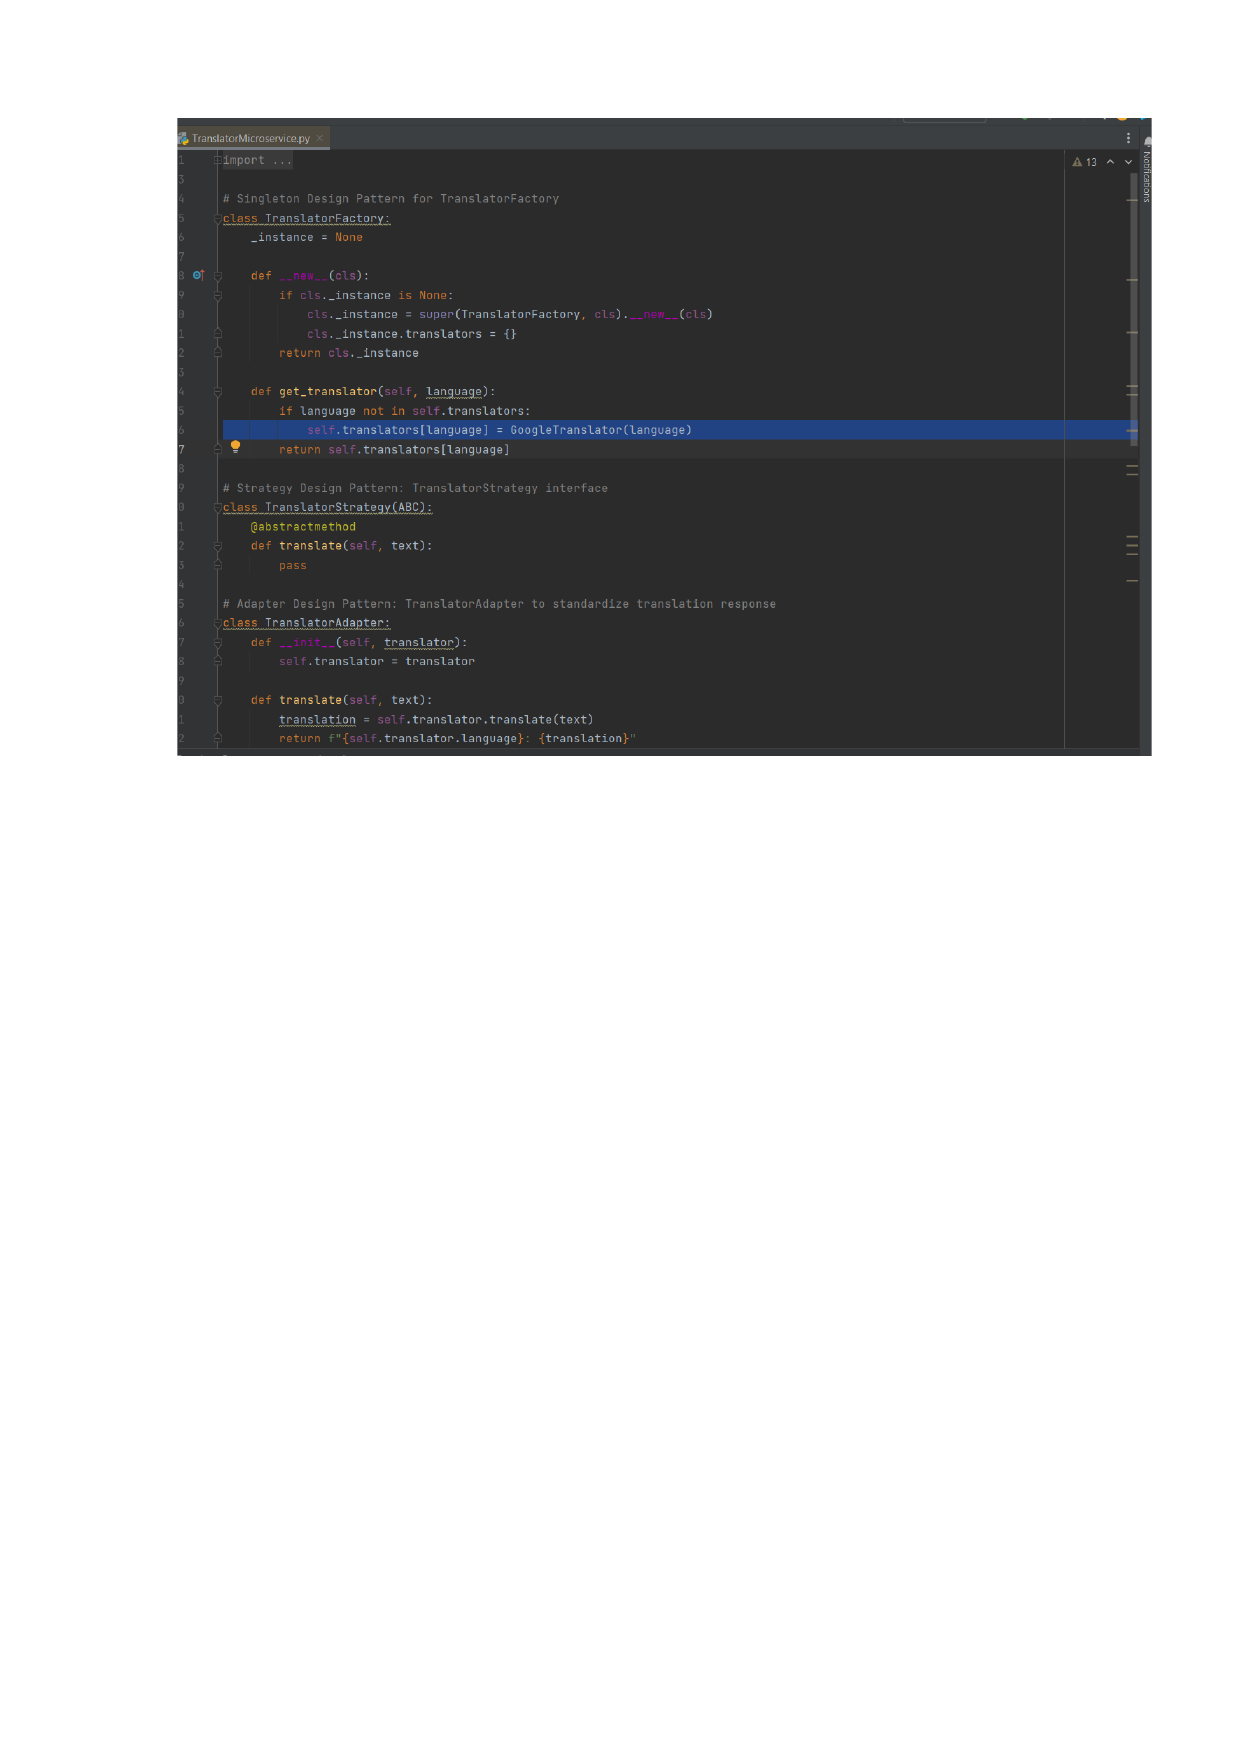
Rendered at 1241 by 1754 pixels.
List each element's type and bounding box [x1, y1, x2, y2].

picture [177, 118, 1152, 756]
